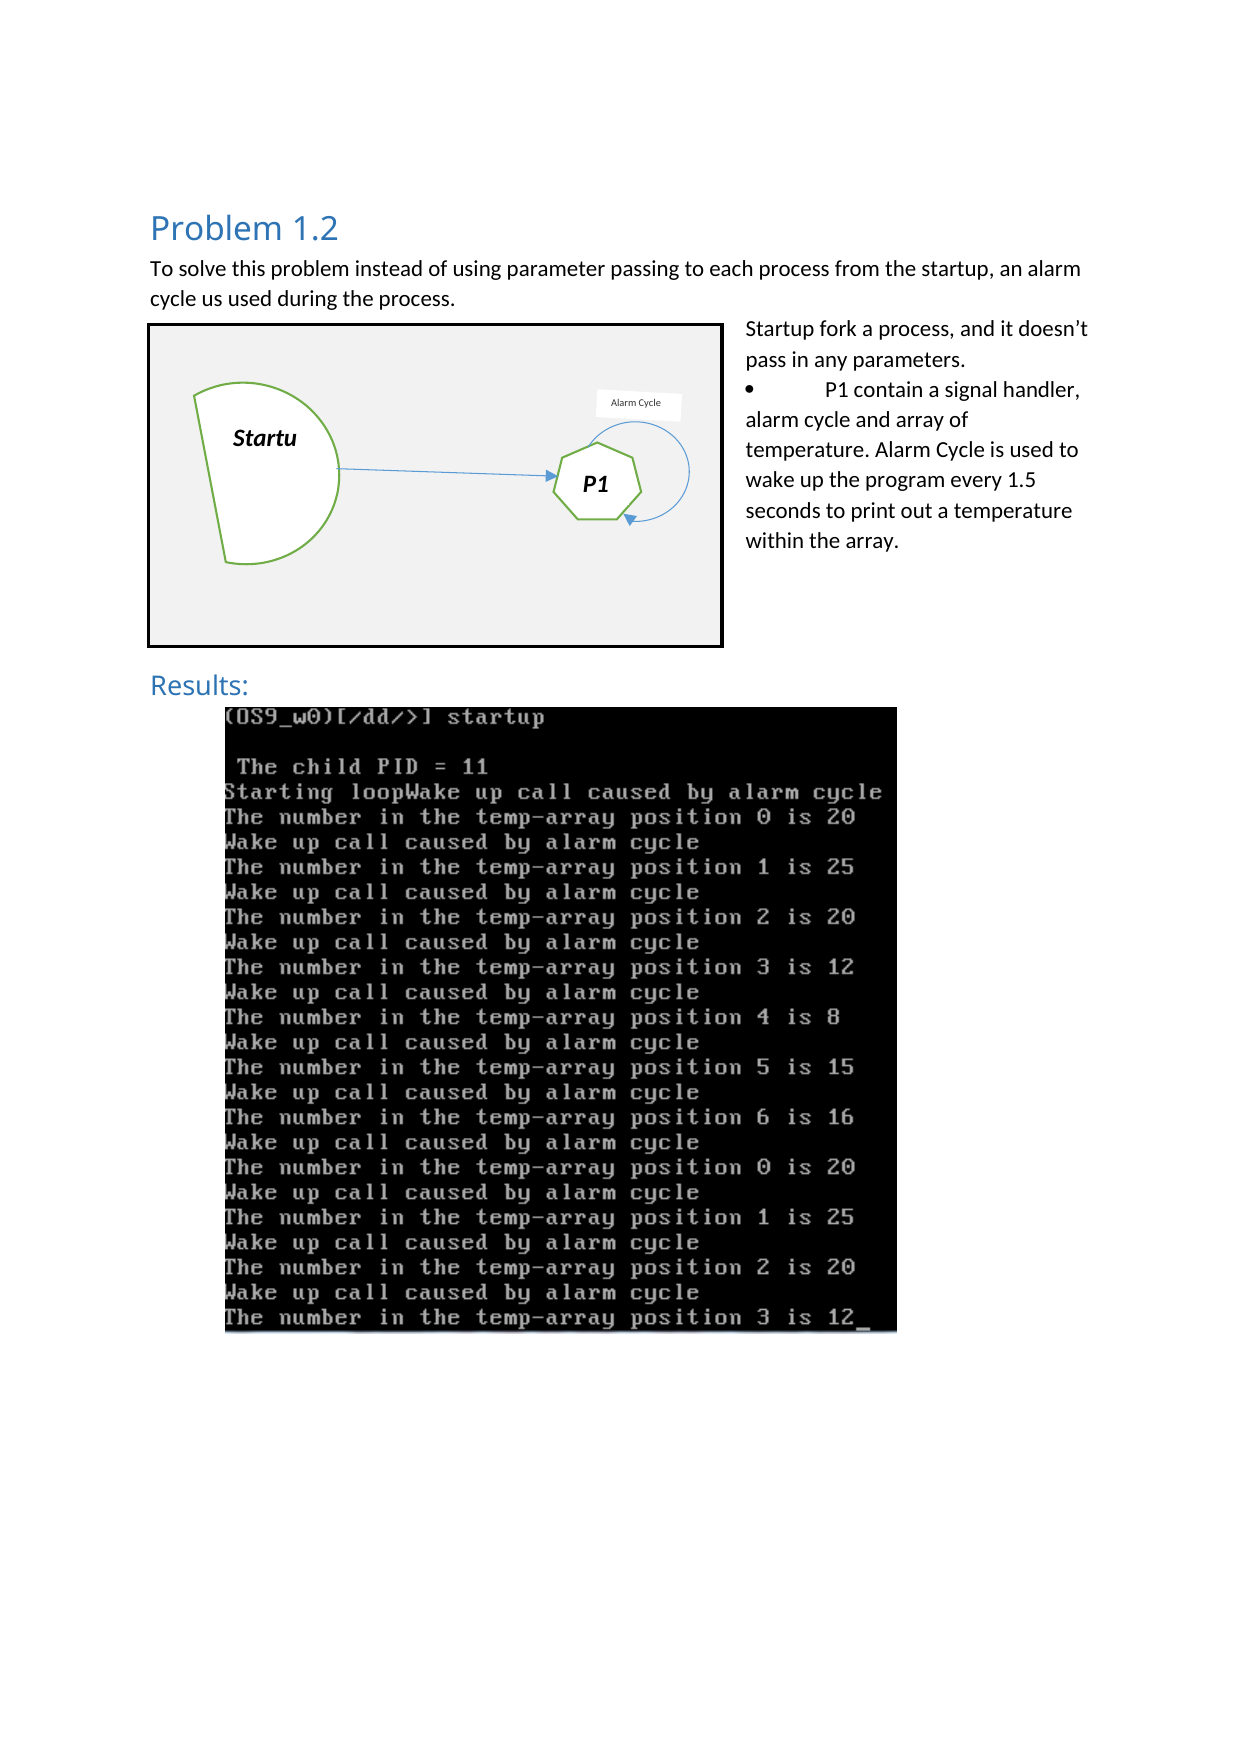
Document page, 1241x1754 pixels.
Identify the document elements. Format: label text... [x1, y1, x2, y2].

subtitle Problem 1.2 [150, 205, 1090, 251]
list P1 contain a signal handler, alarm cycle and array of temperature. Alarm Cycle is used to wake up the program every 1.5 seconds to print out a temperature within the array. [724, 375, 1090, 554]
list To solve this problem instead of using parameter passing to each process from the startup, an alarm cycle us used during the process. [150, 254, 1090, 312]
picture [225, 707, 897, 1334]
subtitle Results: [150, 667, 1090, 703]
list Startup fork a process, and it doesn’t pass in any parameters. [150, 314, 1090, 373]
